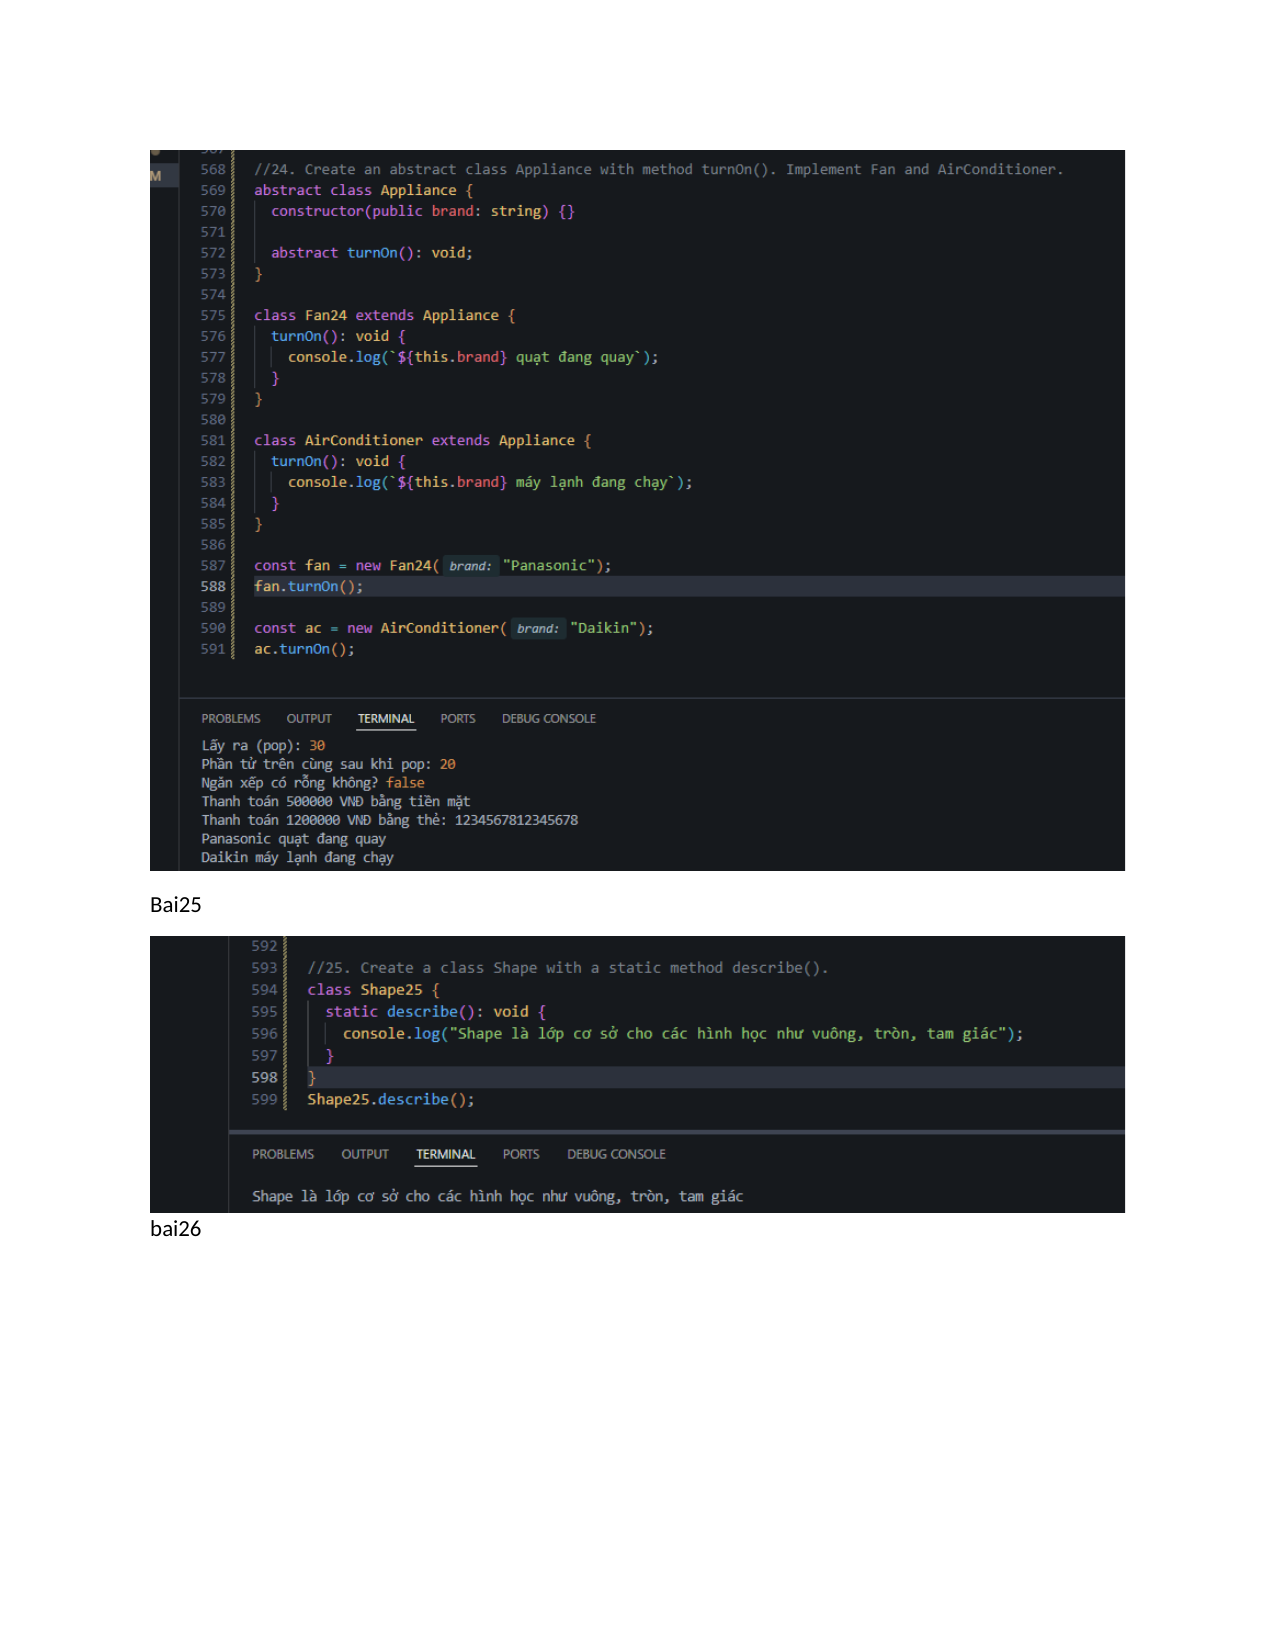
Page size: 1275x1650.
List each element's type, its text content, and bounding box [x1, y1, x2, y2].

text Bai25 [150, 890, 1125, 918]
picture [150, 936, 1125, 1213]
text bai26 [150, 1213, 1125, 1242]
picture [150, 150, 1125, 871]
